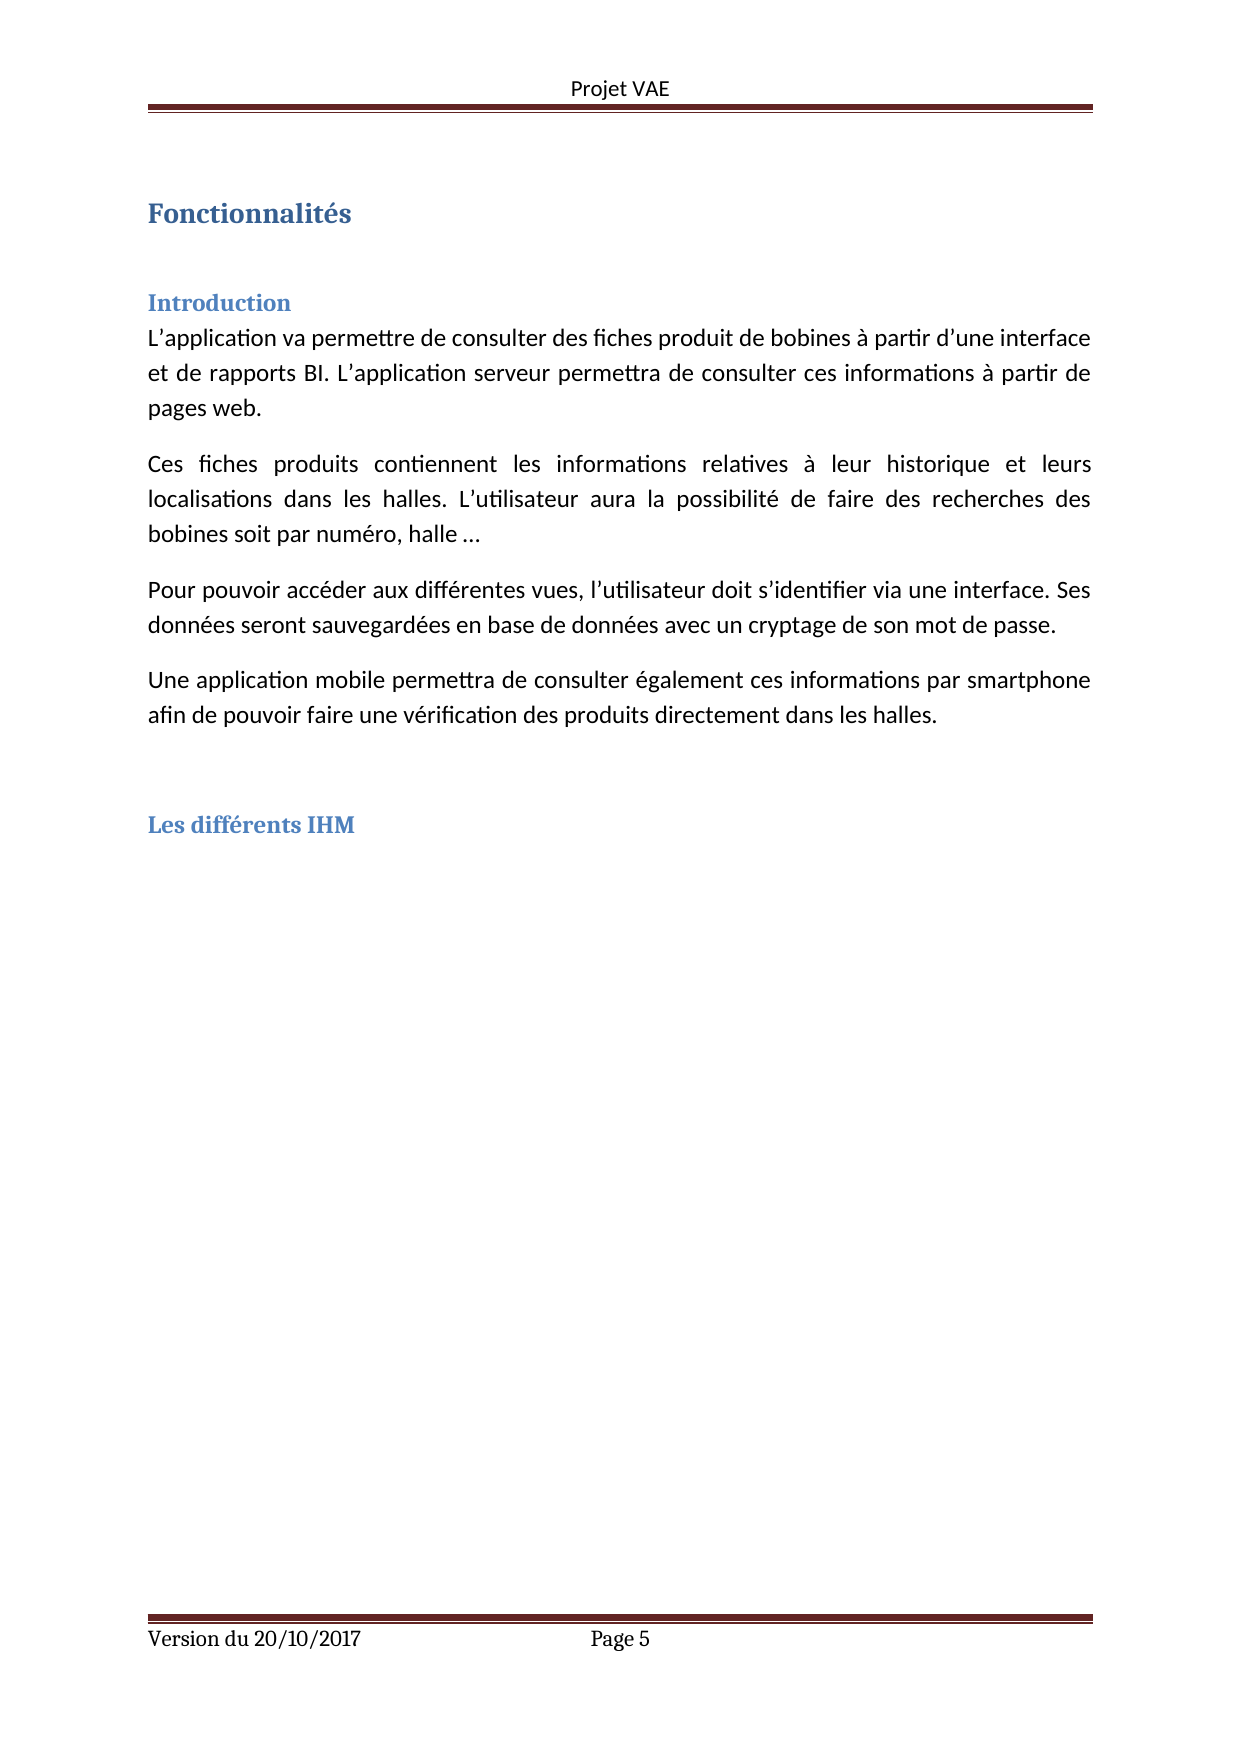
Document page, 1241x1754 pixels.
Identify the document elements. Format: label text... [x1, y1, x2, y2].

text Une application mobile permettra de consulter également ces informations par smartphone afin de pouvoir faire une vérification des produits directement dans les halles. [148, 665, 1093, 730]
text Ces fiches produits contiennent les informations relatives à leur historique et leurs localisations dans les halles. L’utilisateur aura la possibilité de faire des recherches des bobines soit par numéro, halle … [148, 448, 1093, 548]
subtitle Fonctionnalités [148, 198, 1093, 231]
subtitle Introduction [148, 289, 1093, 318]
text L’application va permettre de consulter des fiches produit de bobines à partir d’une interface et de rapports BI. L’application serveur permettra de consulter ces informations à partir de pages web. [148, 322, 1093, 423]
subtitle Les différents IHM [148, 811, 1093, 840]
text Pour pouvoir accéder aux différentes vues, l’utilisateur doit s’identifier via une interface. Ses données seront sauvegardées en base de données avec un cryptage de son mot de passe. [148, 574, 1093, 639]
